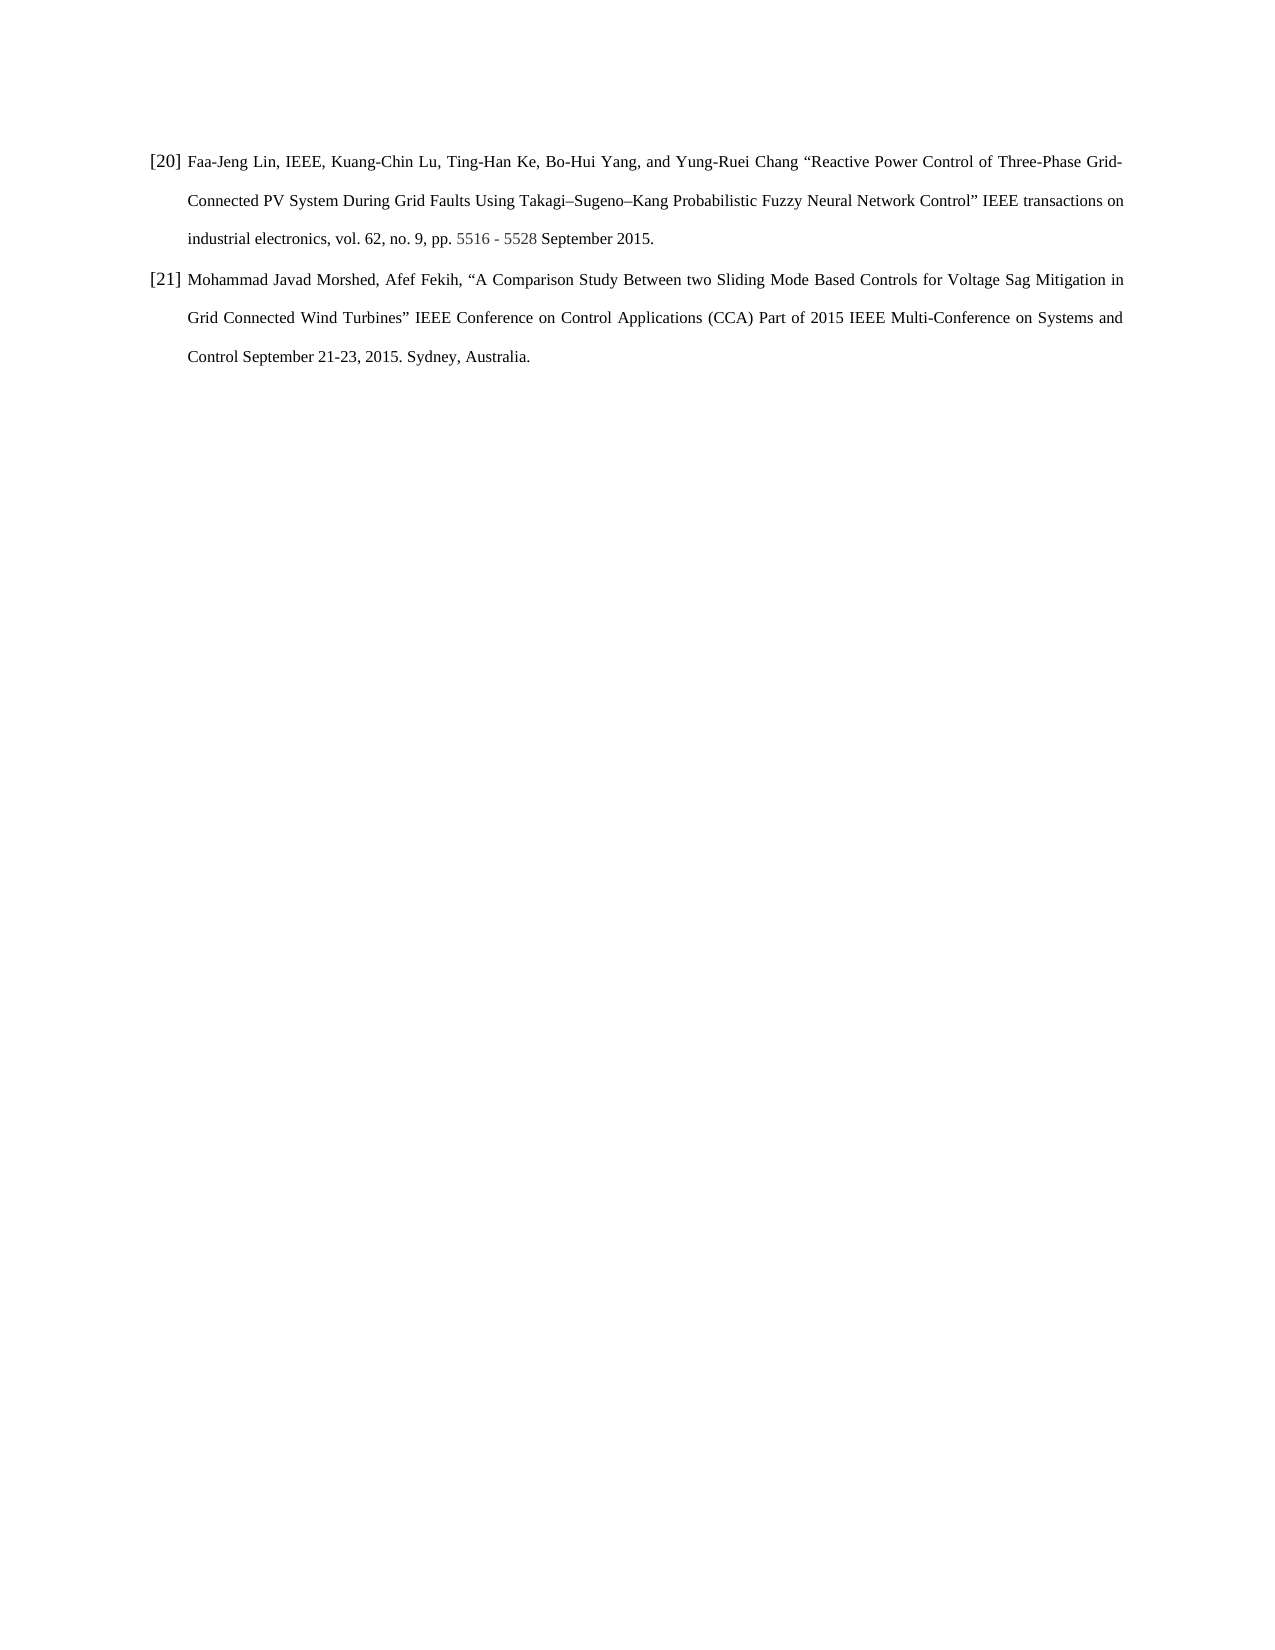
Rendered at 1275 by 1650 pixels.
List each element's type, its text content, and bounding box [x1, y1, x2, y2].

list Faa-Jeng Lin, IEEE, Kuang-Chin Lu, Ting-Han Ke, Bo-Hui Yang, and Yung-Ruei Chang “Reactive Power Control of Three-Phase Grid-Connected PV System During Grid Faults Using Takagi–Sugeno–Kang Probabilistic Fuzzy Neural Network Control” IEEE transactions on industrial electronics, vol. 62, no. 9, pp. 5516 - 5528 September 2015. [150, 150, 1125, 248]
list Mohammad Javad Morshed, Afef Fekih, “A Comparison Study Between two Sliding Mode Based Controls for Voltage Sag Mitigation in Grid Connected Wind Turbines” IEEE Conference on Control Applications (CCA) Part of 2015 IEEE Multi-Conference on Systems and Control September 21-23, 2015. Sydney, Australia. [150, 267, 1125, 366]
